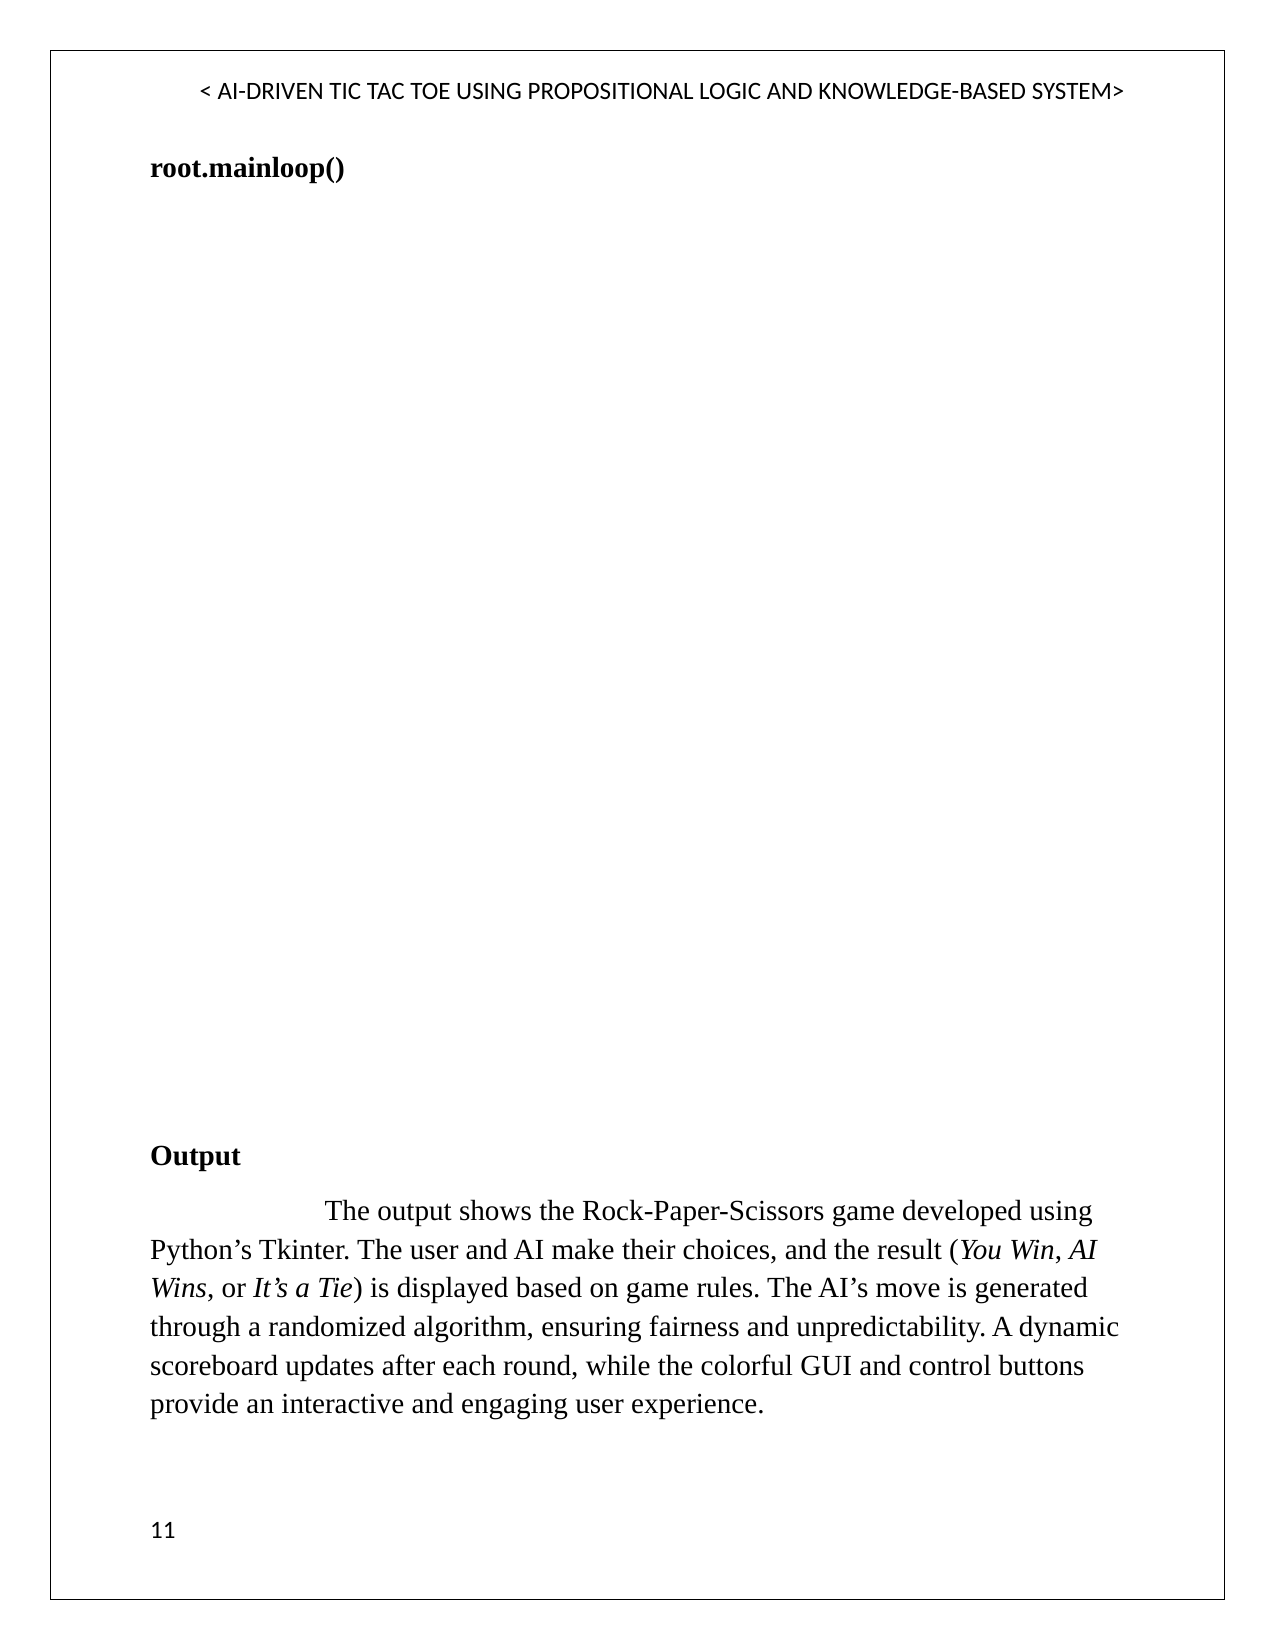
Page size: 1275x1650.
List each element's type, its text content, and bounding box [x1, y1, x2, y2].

text The output shows the Rock-Paper-Scissors game developed using Python’s Tkinter. The user and AI make their choices, and the result (You Win, AI Wins, or It’s a Tie) is displayed based on game rules. The AI’s move is generated through a randomized algorithm, ensuring fairness and unpredictability. A dynamic scoreboard updates after each round, while the colorful GUI and control buttons provide an interactive and engaging user experience. [150, 1193, 1125, 1420]
text root.mainloop() [150, 150, 1125, 183]
text Output [150, 1138, 1125, 1172]
